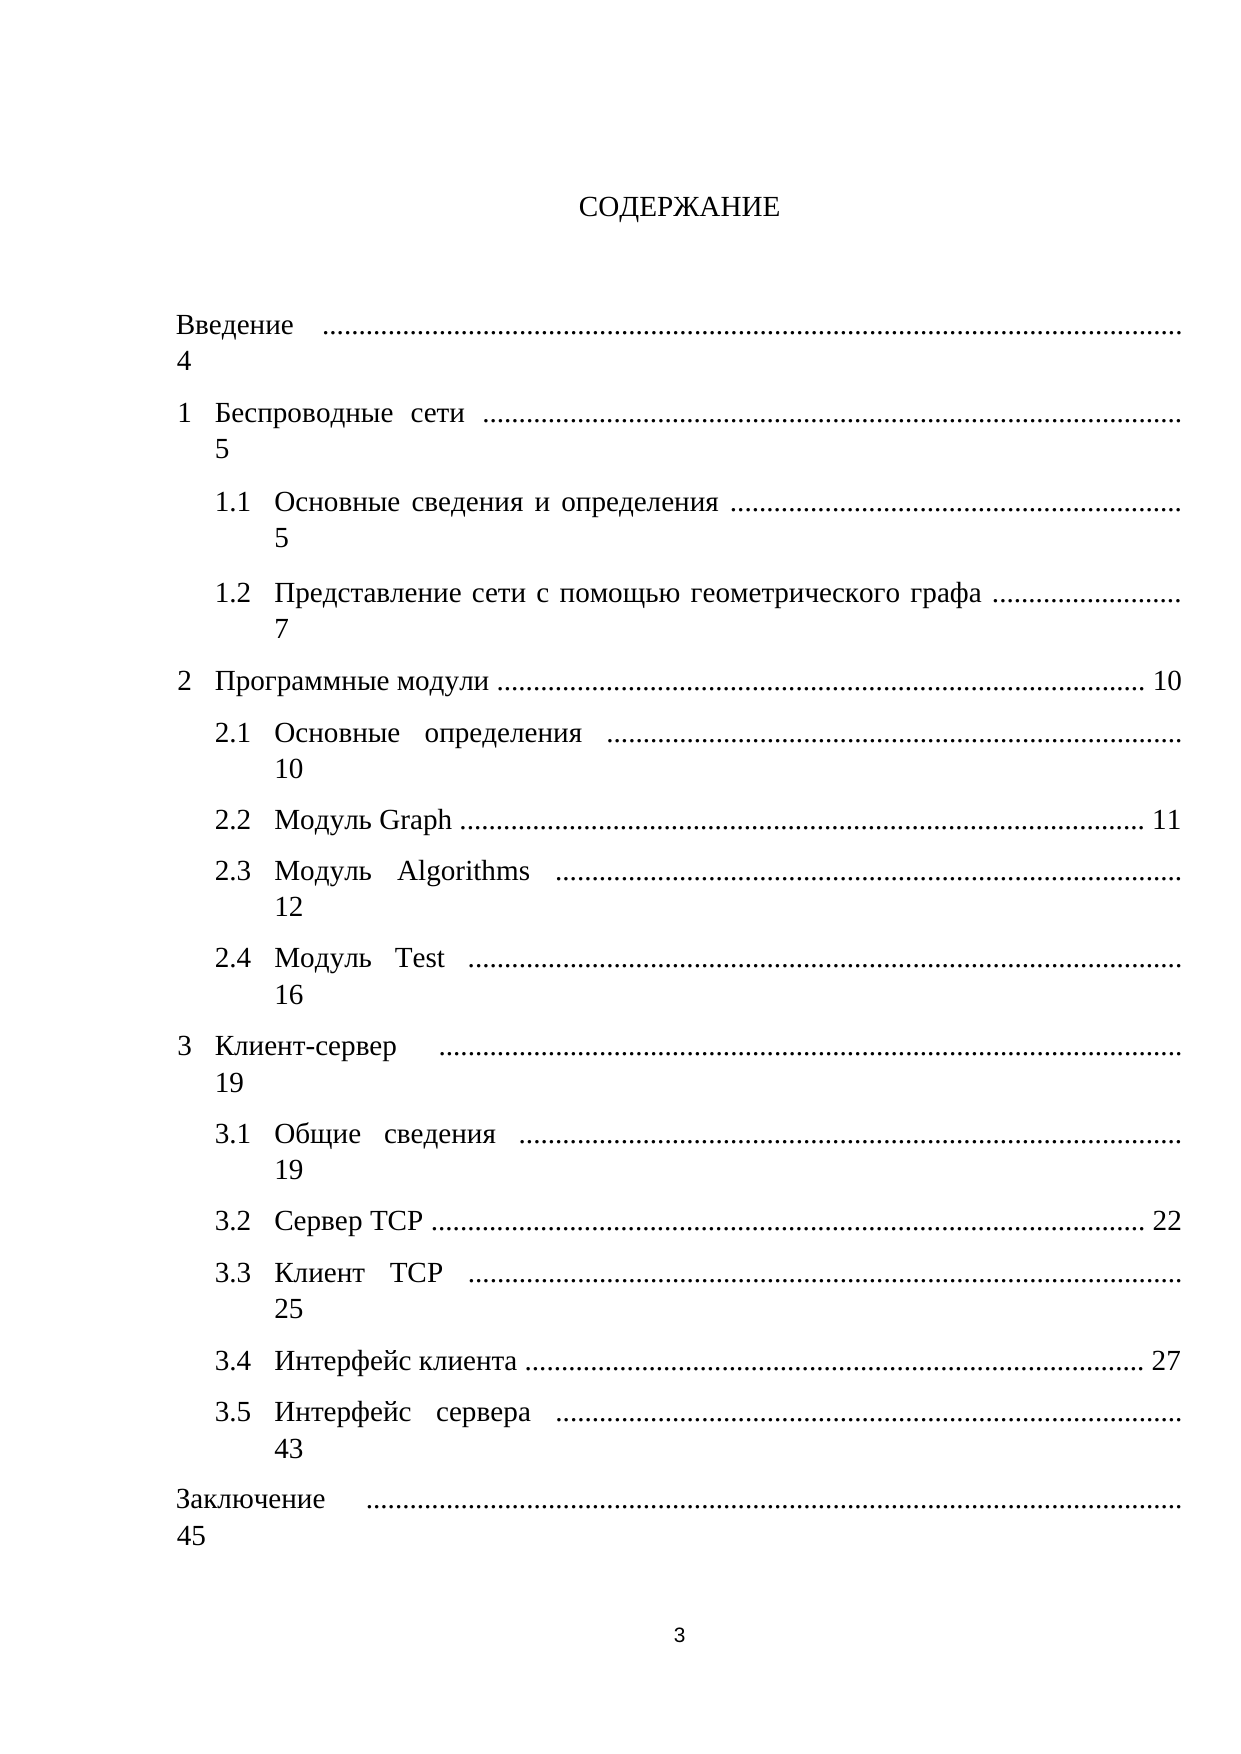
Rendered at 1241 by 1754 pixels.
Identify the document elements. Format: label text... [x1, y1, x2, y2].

text СОДЕРЖАНИЕ [177, 189, 1182, 223]
list Общие сведения ........................................................................................... 19 [214, 1116, 1182, 1186]
list Модуль Graph .............................................................................................. 11 [214, 802, 1182, 836]
list Интерфейс сервера ...................................................................................... 43 [214, 1394, 1182, 1464]
list Клиент-сервер ...................................................................................................... 19 [177, 1028, 1182, 1098]
list Основные определения ............................................................................... 10 [214, 715, 1182, 785]
text Введение ...................................................................................................................... 4 [176, 307, 1182, 377]
list Клиент TCP .................................................................................................. 25 [214, 1255, 1182, 1325]
list Модуль Test .................................................................................................. 16 [214, 941, 1182, 1011]
list Интерфейс клиента ..................................................................................... 27 [214, 1343, 1182, 1376]
text Заключение ................................................................................................................ 45 [176, 1482, 1182, 1552]
list Модуль Algorithms ...................................................................................... 12 [214, 853, 1182, 923]
list Сервер TCP .................................................................................................. 22 [214, 1203, 1182, 1237]
list Основные сведения и определения .............................................................. 5 [214, 484, 1182, 554]
list Представление сети с помощью геометрического графа .......................... 7 [214, 575, 1182, 645]
list Беспроводные сети ................................................................................................ 5 [177, 395, 1182, 465]
list Программные модули ......................................................................................... 10 [177, 663, 1182, 697]
